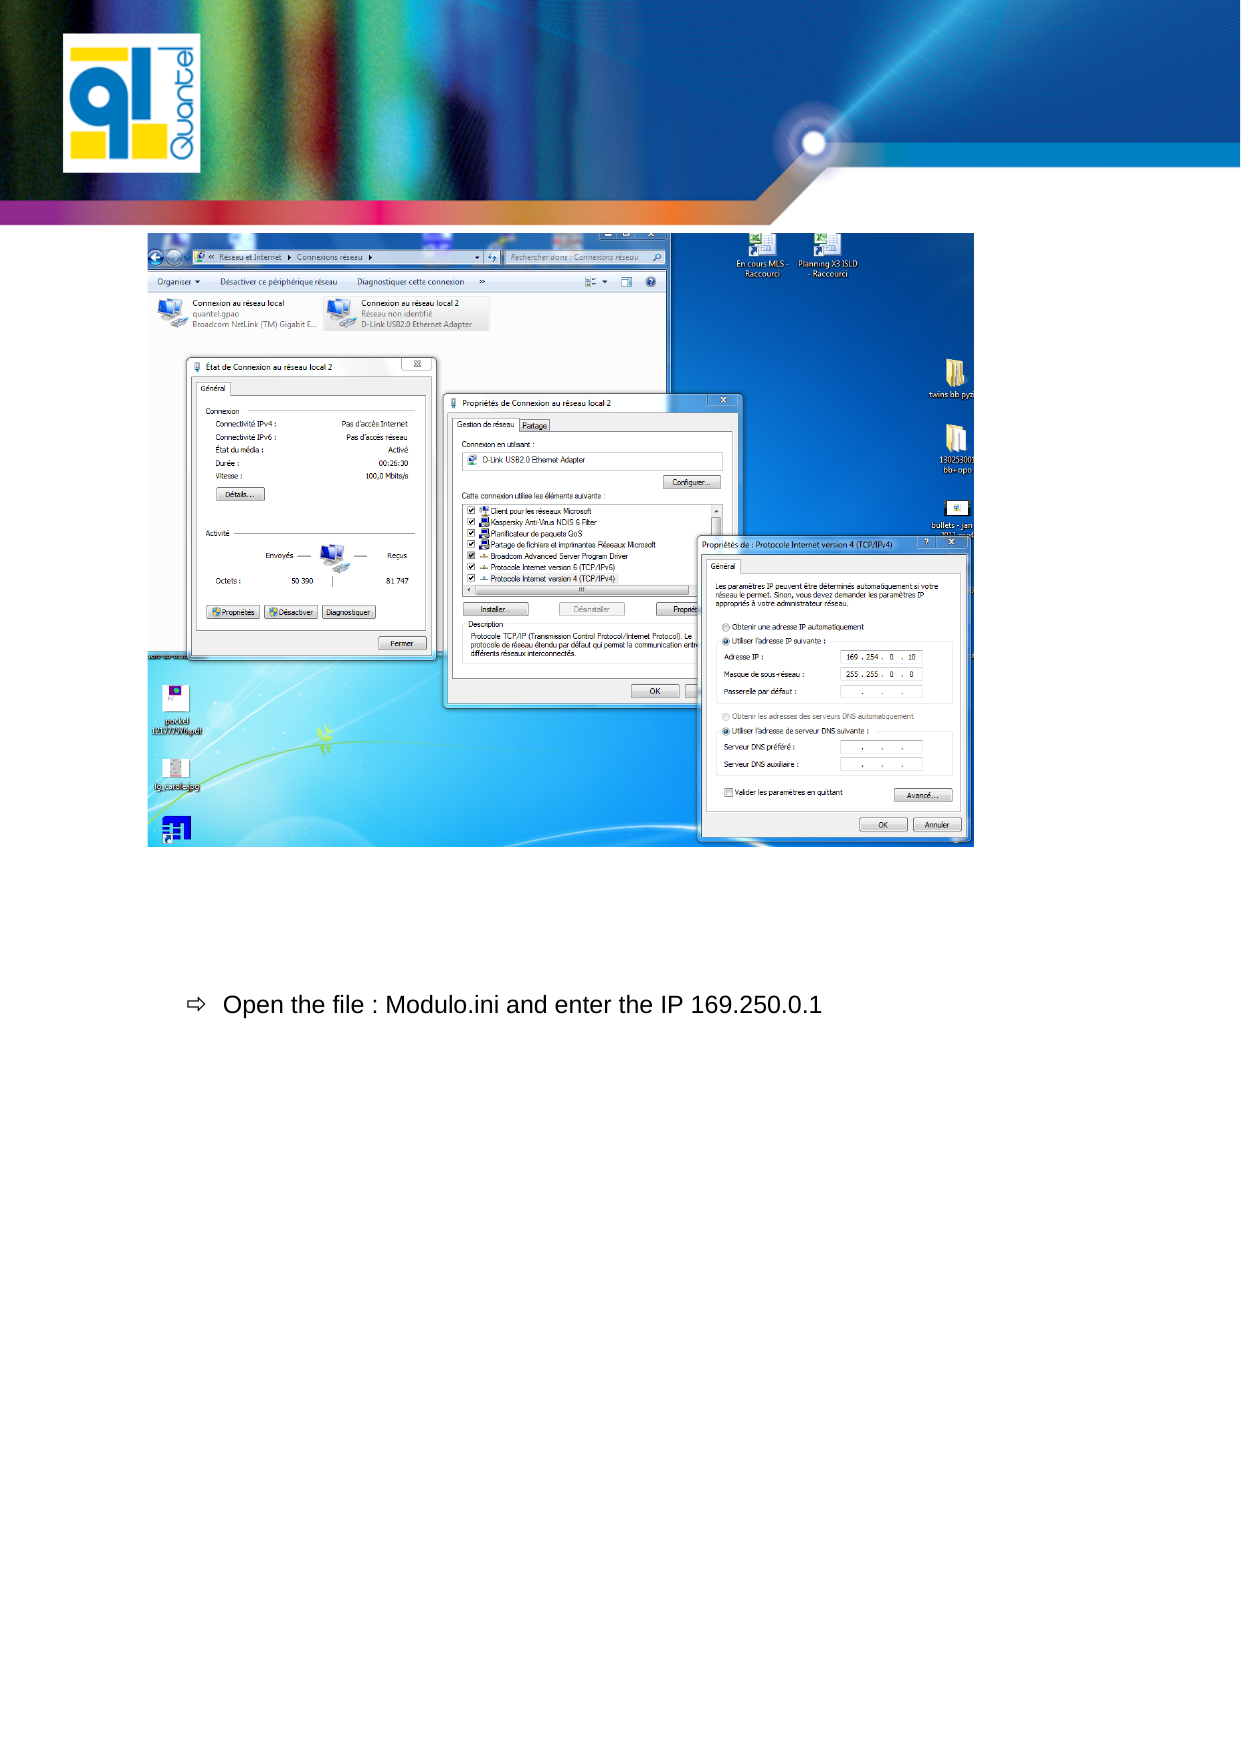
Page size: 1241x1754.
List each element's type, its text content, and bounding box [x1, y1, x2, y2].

picture [0, 0, 1241, 226]
picture [147, 233, 974, 847]
list Open the file : Modulo.ini and enter the IP 169.250.0.1 [185, 990, 1093, 1019]
